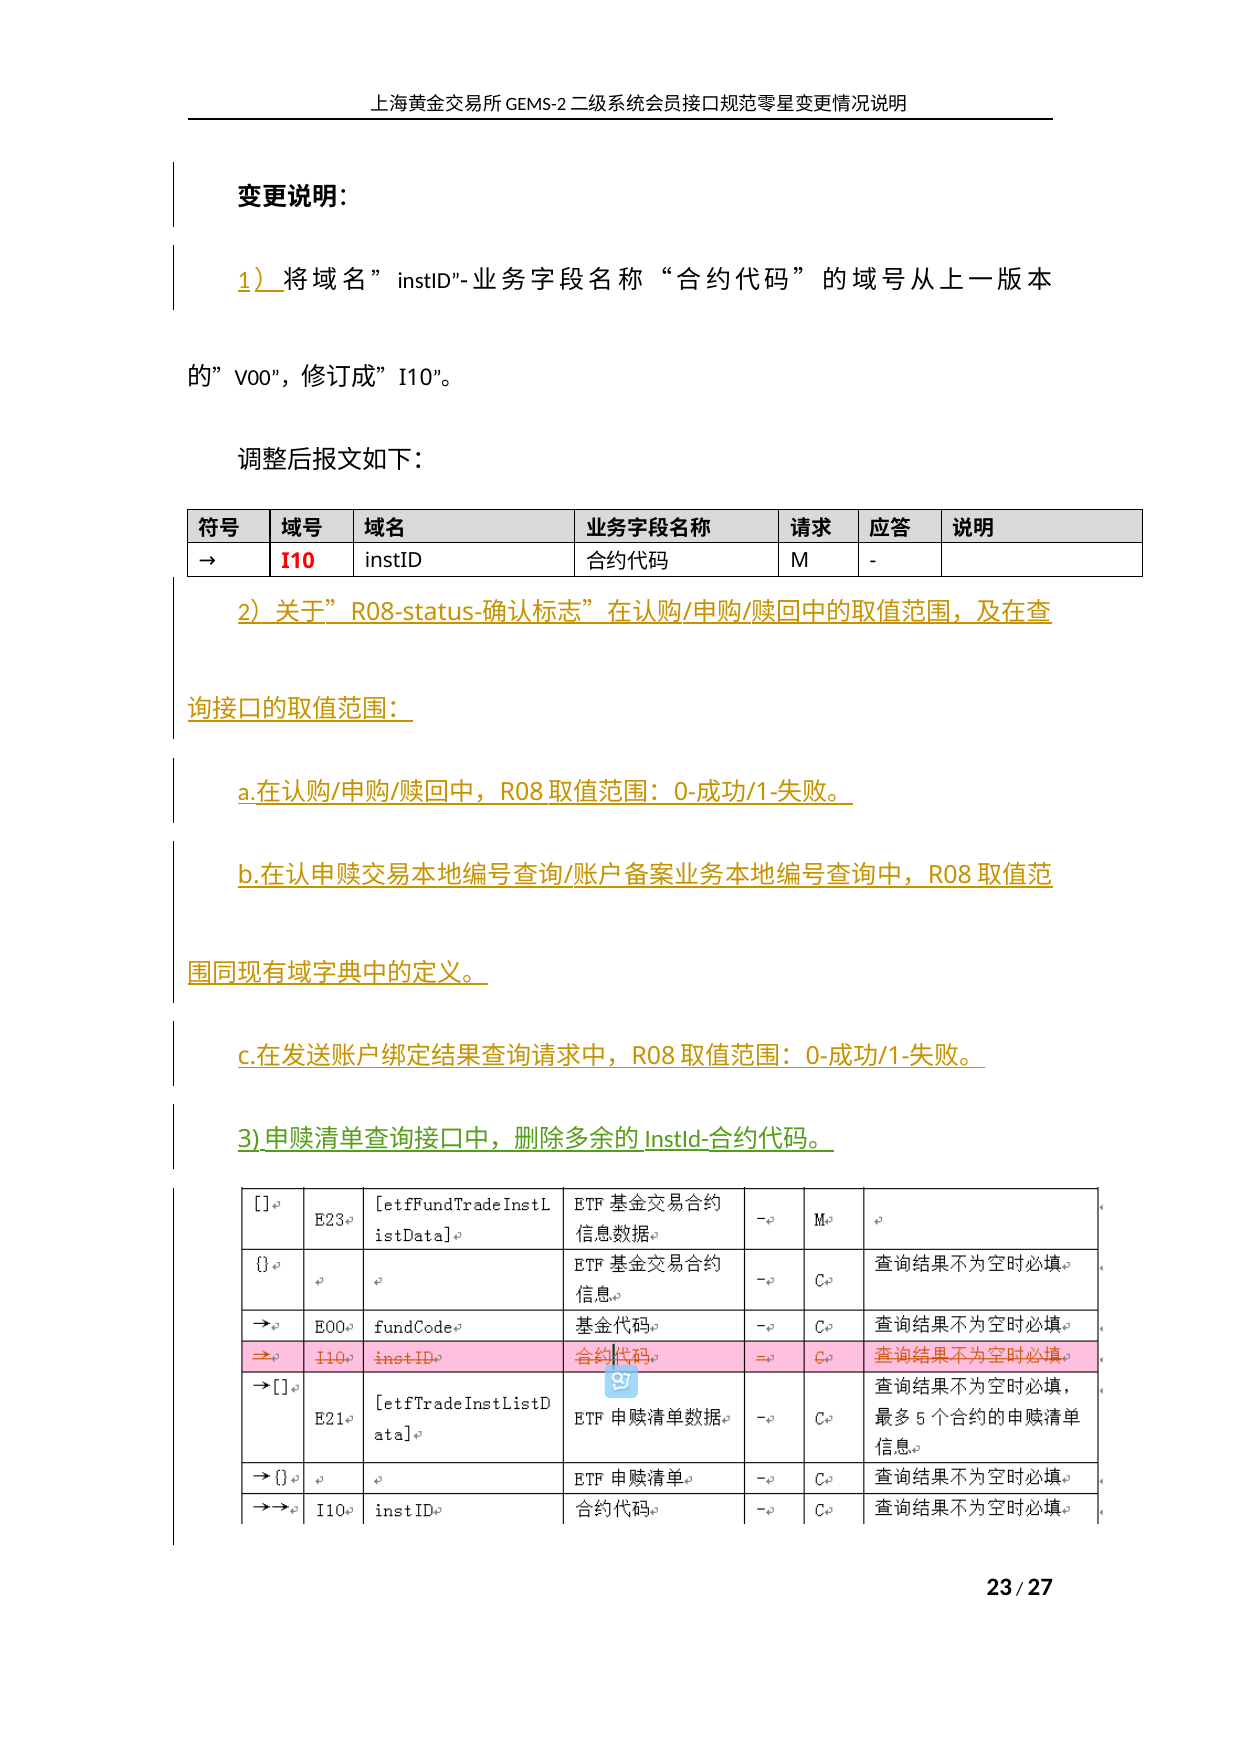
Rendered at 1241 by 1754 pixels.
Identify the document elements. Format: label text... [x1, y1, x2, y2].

text 将域名”instID”-业务字段名称“合约代码”的域号从上一版本的”V00”，修订成”I10”。 [187, 245, 1053, 407]
table_cell - [859, 543, 941, 576]
table_header 业务字段名称 [575, 510, 778, 542]
table_header 请求 [779, 510, 858, 542]
table_header 域名 [354, 510, 574, 542]
text 调整后报文如下： [187, 426, 1053, 491]
table_cell 合约代码 [575, 543, 778, 576]
text 变更说明： [187, 162, 1053, 227]
table_header 应答 [859, 510, 941, 542]
table_header 域号 [271, 510, 353, 542]
picture [237, 1187, 1103, 1524]
table_cell [942, 543, 1142, 576]
table_cell M [779, 543, 858, 576]
table_header 符号 [188, 510, 269, 542]
table_header 说明 [942, 510, 1142, 542]
table_cell I10 [271, 543, 353, 576]
table_cell → [188, 543, 269, 576]
table_cell instID [354, 543, 574, 576]
